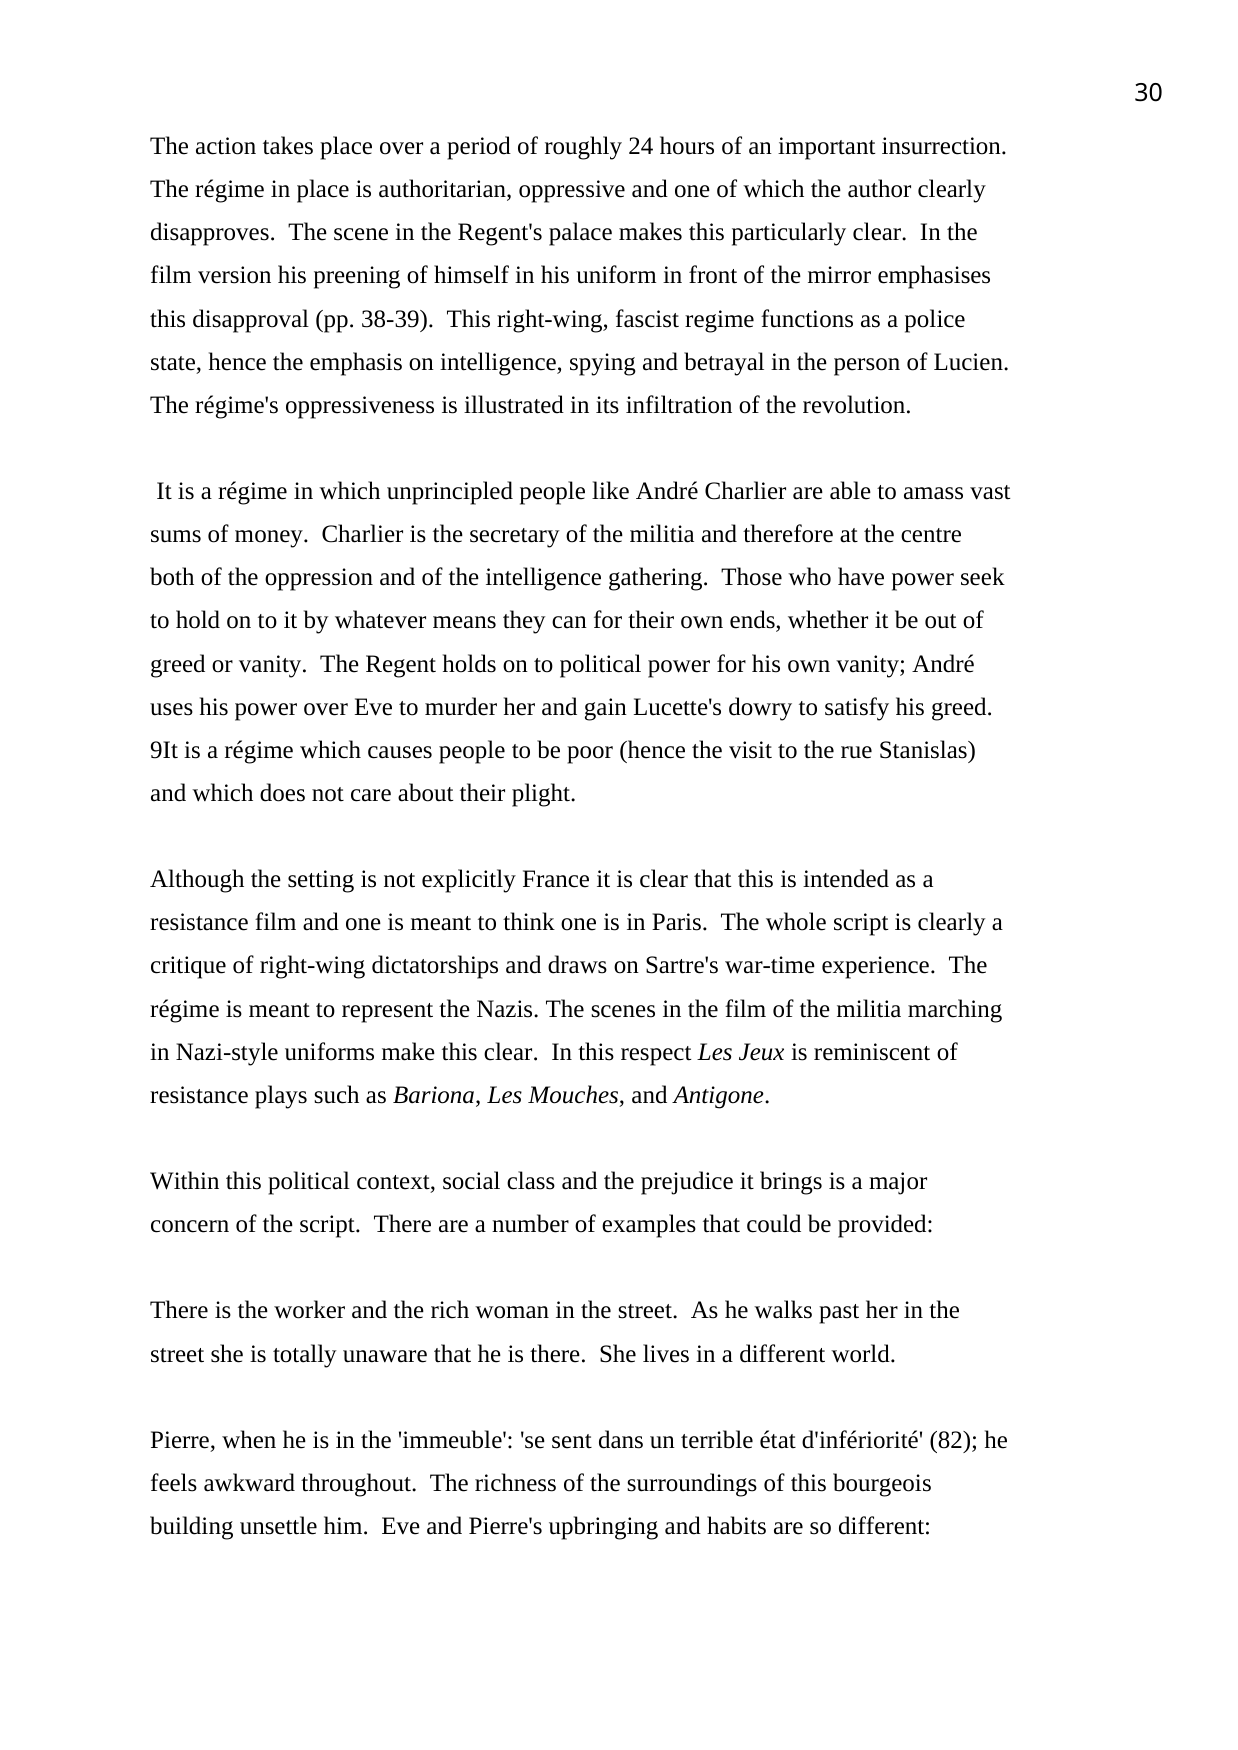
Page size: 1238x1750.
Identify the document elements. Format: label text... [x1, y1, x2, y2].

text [150, 131, 1012, 419]
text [150, 1425, 1012, 1540]
text There is the worker and the rich woman in the street. As he walks past her in the street she is totally unaware that he is there. She lives in a different world. [150, 1296, 1012, 1367]
text Within this political context, social class and the prejudice it brings is a major concern of the script. There are a number of examples that could be provided: [150, 1166, 1012, 1238]
text It is a régime in which unprincipled people like André Charlier are able to amass vast sums of money. Charlier is the secretary of the militia and therefore at the centre both of the oppression and of the intelligence gathering. Those who have power seek to hold on to it by whatever means they can for their own ends, whether it be out of greed or vanity. The Regent holds on to political power for his own vanity; André uses his power over Eve to murder her and gain Lucette's dowry to satisfy his greed. [150, 476, 1012, 721]
text Although the setting is not explicitly France it is clear that this is intended as a resistance film and one is meant to think one is in Paris. The whole script is clearly a critique of right-wing dictatorships and draws on Sartre's war-time experience. The régime is meant to represent the Nazis. The scenes in the film of the militia marching in Nazi-style uniforms make this clear. In this respect Les Jeux is reminiscent of resistance plays such as Bariona, Les Mouches, and Antigone. [150, 864, 1012, 1109]
text 9It is a régime which causes people to be poor (hence the visit to the rue Stanislas) and which does not care about their plight. [150, 735, 1012, 807]
